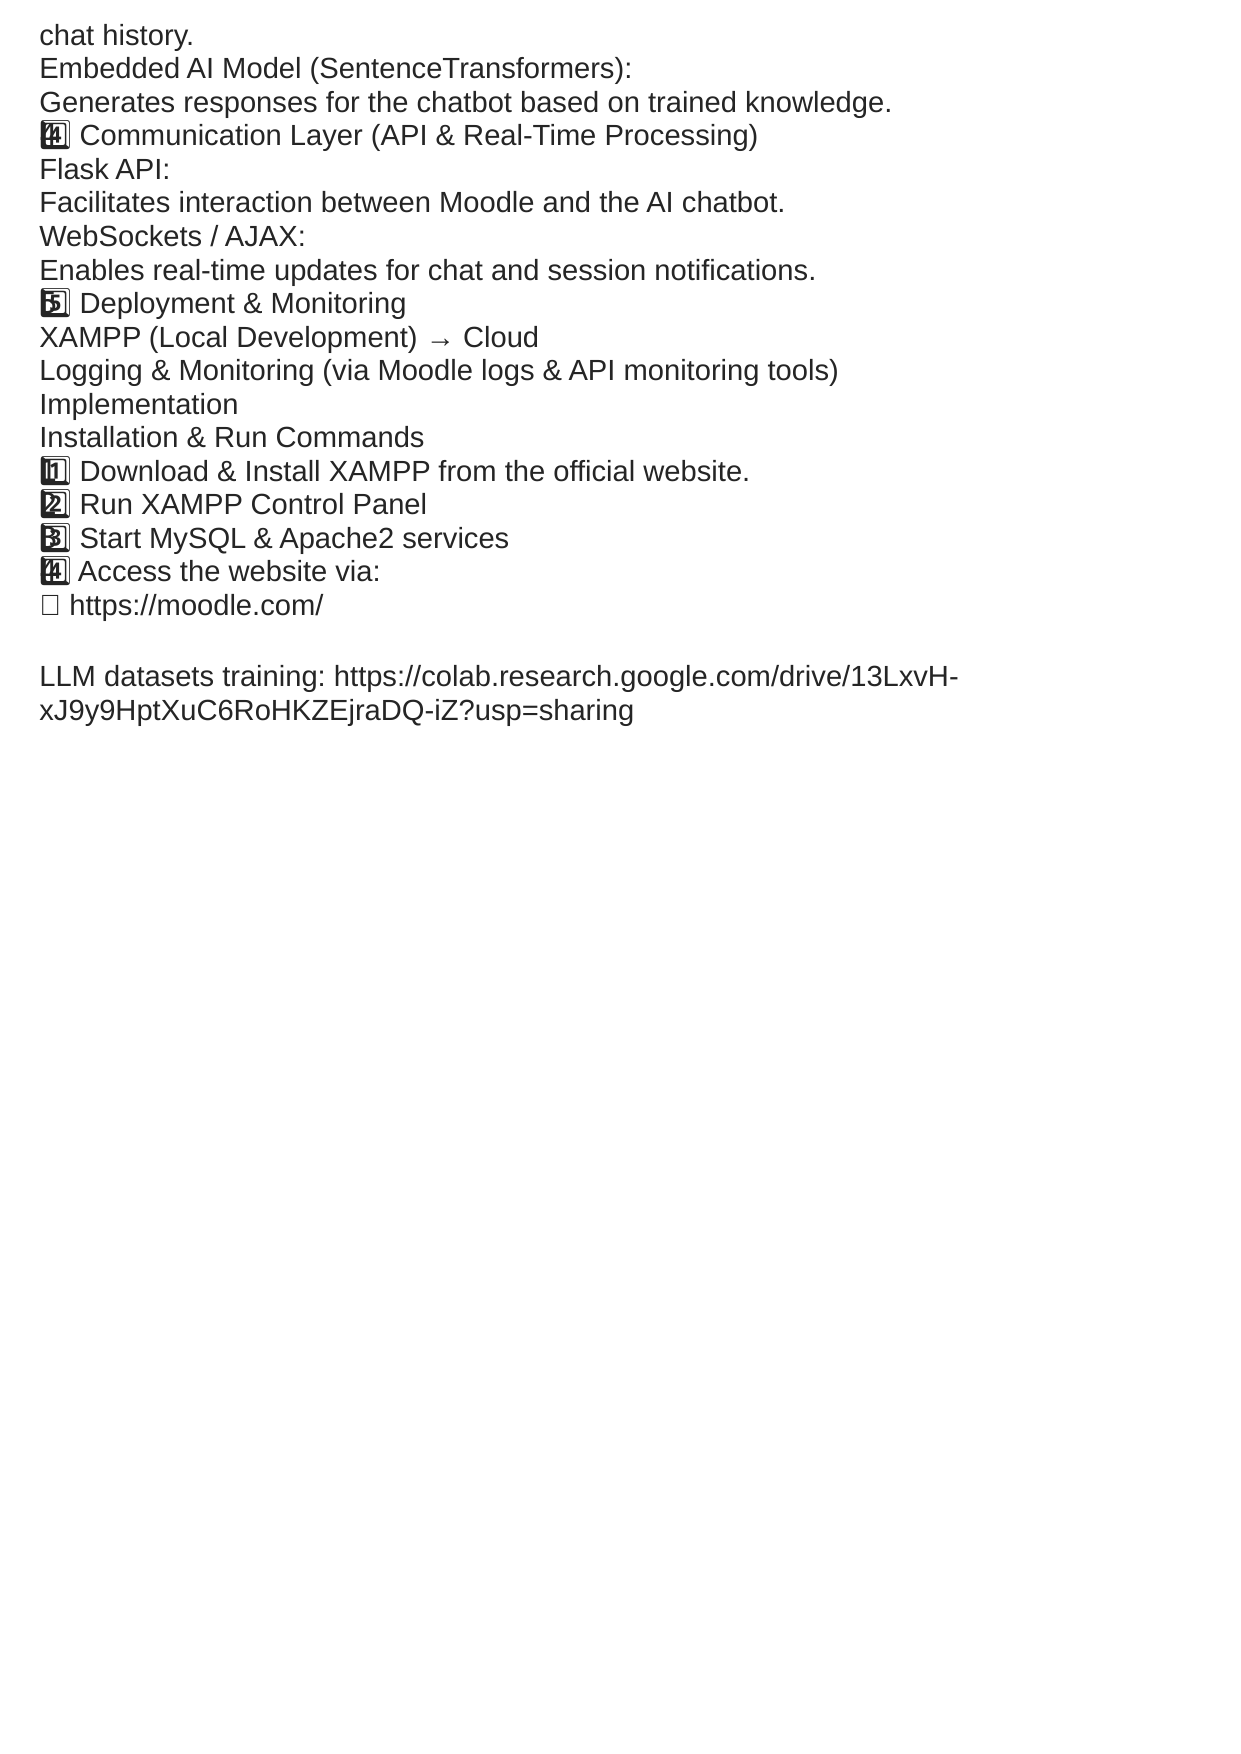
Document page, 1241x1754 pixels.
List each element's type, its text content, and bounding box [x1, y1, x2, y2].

text WebSockets / AJAX: [39, 219, 1201, 253]
text 1️⃣ Download & Install XAMPP from the official website. [39, 454, 1201, 487]
text 5️⃣ Deployment & Monitoring [39, 286, 1201, 320]
text 2️⃣ Run XAMPP Control Panel [39, 487, 1201, 521]
text 🔗 https://moodle.com/ [39, 588, 1201, 622]
text Embedded AI Model (SentenceTransformers): [39, 51, 1201, 85]
text Generates responses for the chatbot based on trained knowledge. [39, 85, 1201, 118]
text Enables real-time updates for chat and session notifications. [39, 253, 1201, 286]
text Facilitates interaction between Moodle and the AI chatbot. [39, 186, 1201, 219]
text Implementation [39, 387, 1201, 420]
text chat history. [39, 18, 1201, 51]
text 4️⃣ Communication Layer (API & Real-Time Processing) [39, 118, 1201, 152]
text 4️⃣ Access the website via: [39, 554, 1201, 588]
text XAMPP (Local Development) → Cloud [39, 320, 1201, 353]
text Flask API: [39, 152, 1201, 186]
text Installation & Run Commands [39, 420, 1201, 454]
text Logging & Monitoring (via Moodle logs & API monitoring tools) [39, 353, 1201, 387]
text 3️⃣ Start MySQL & Apache2 services [39, 521, 1201, 554]
text LLM datasets training: https://colab.research.google.com/drive/13LxvH-xJ9y9HptXuC6RoHKZEjraDQ-iZ?usp=sharing [39, 659, 1201, 726]
